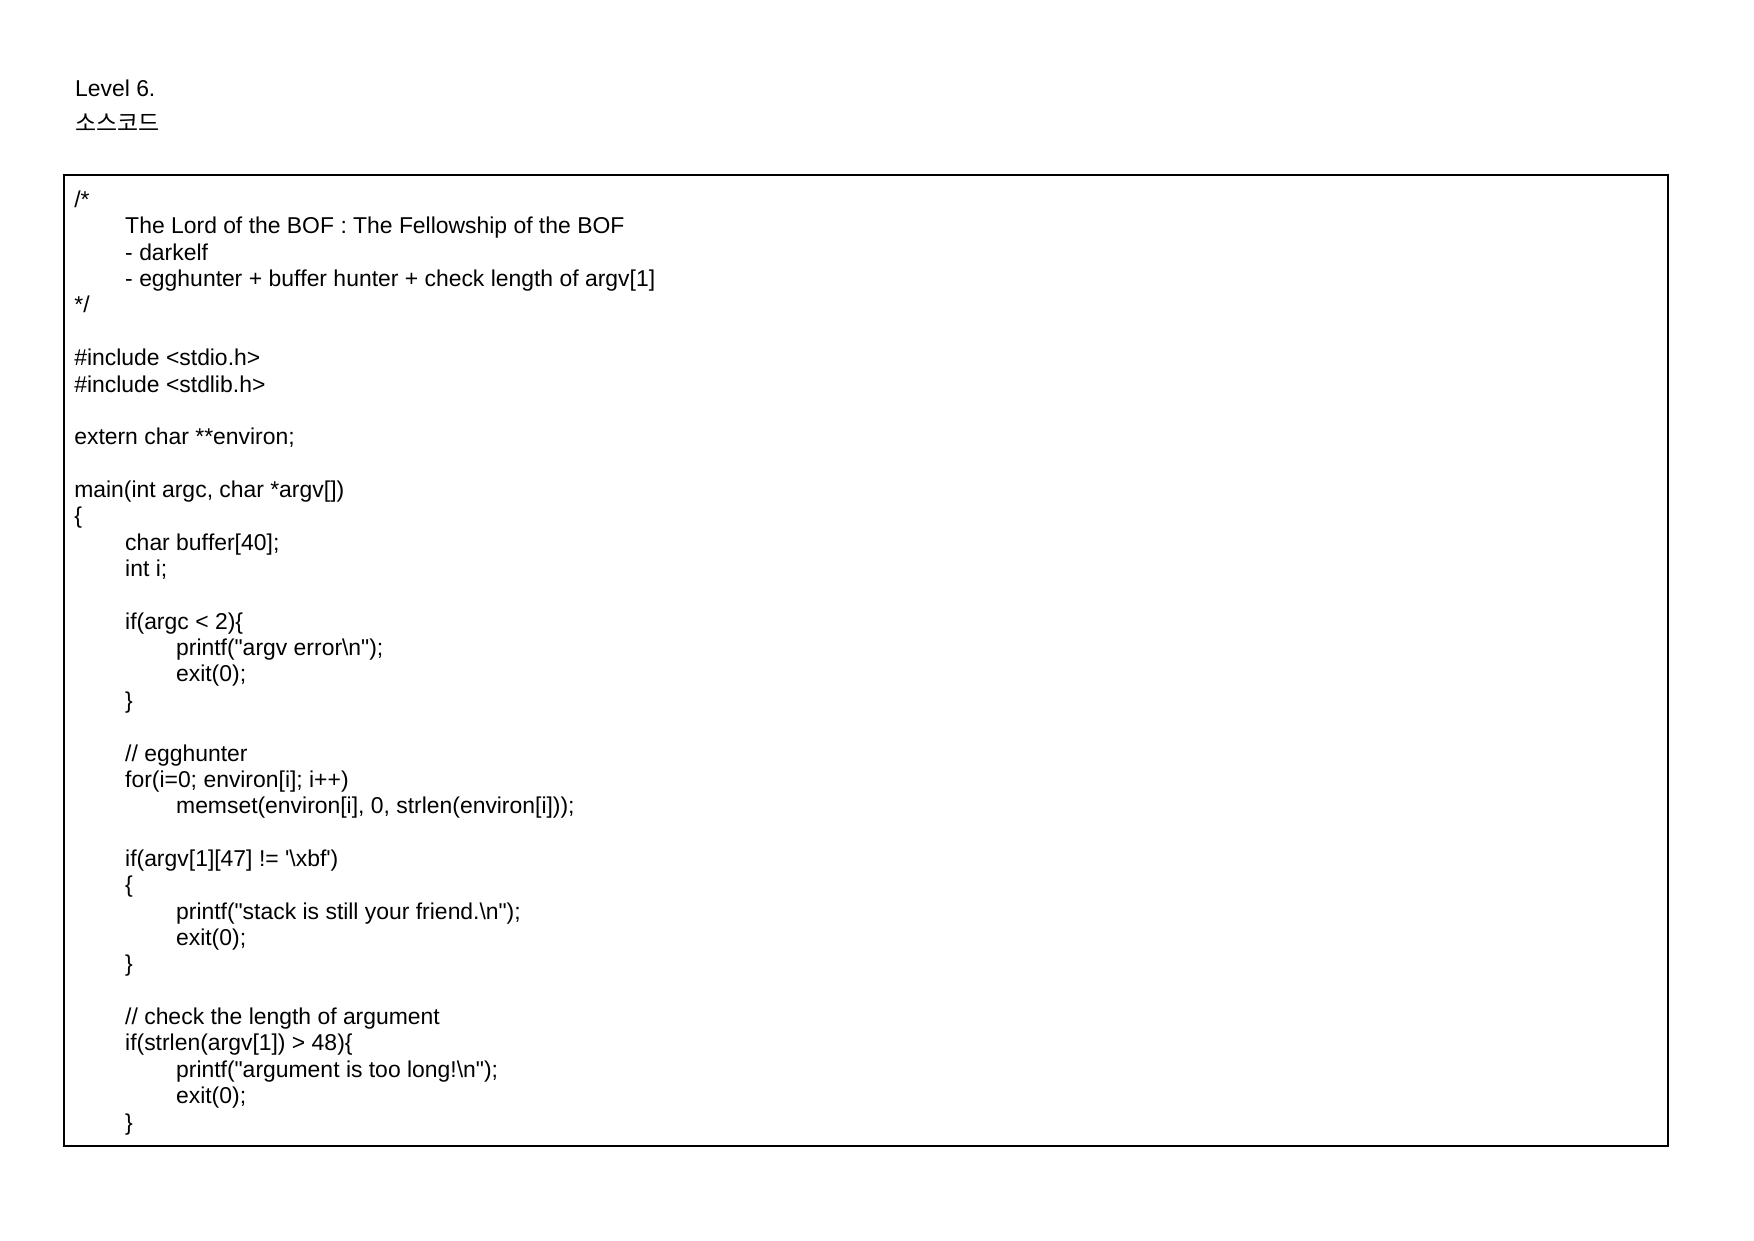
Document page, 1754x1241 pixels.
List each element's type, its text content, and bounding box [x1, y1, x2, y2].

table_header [65, 176, 1667, 1145]
text 소스코드 [75, 105, 1679, 138]
text Level 6. [75, 75, 1679, 101]
